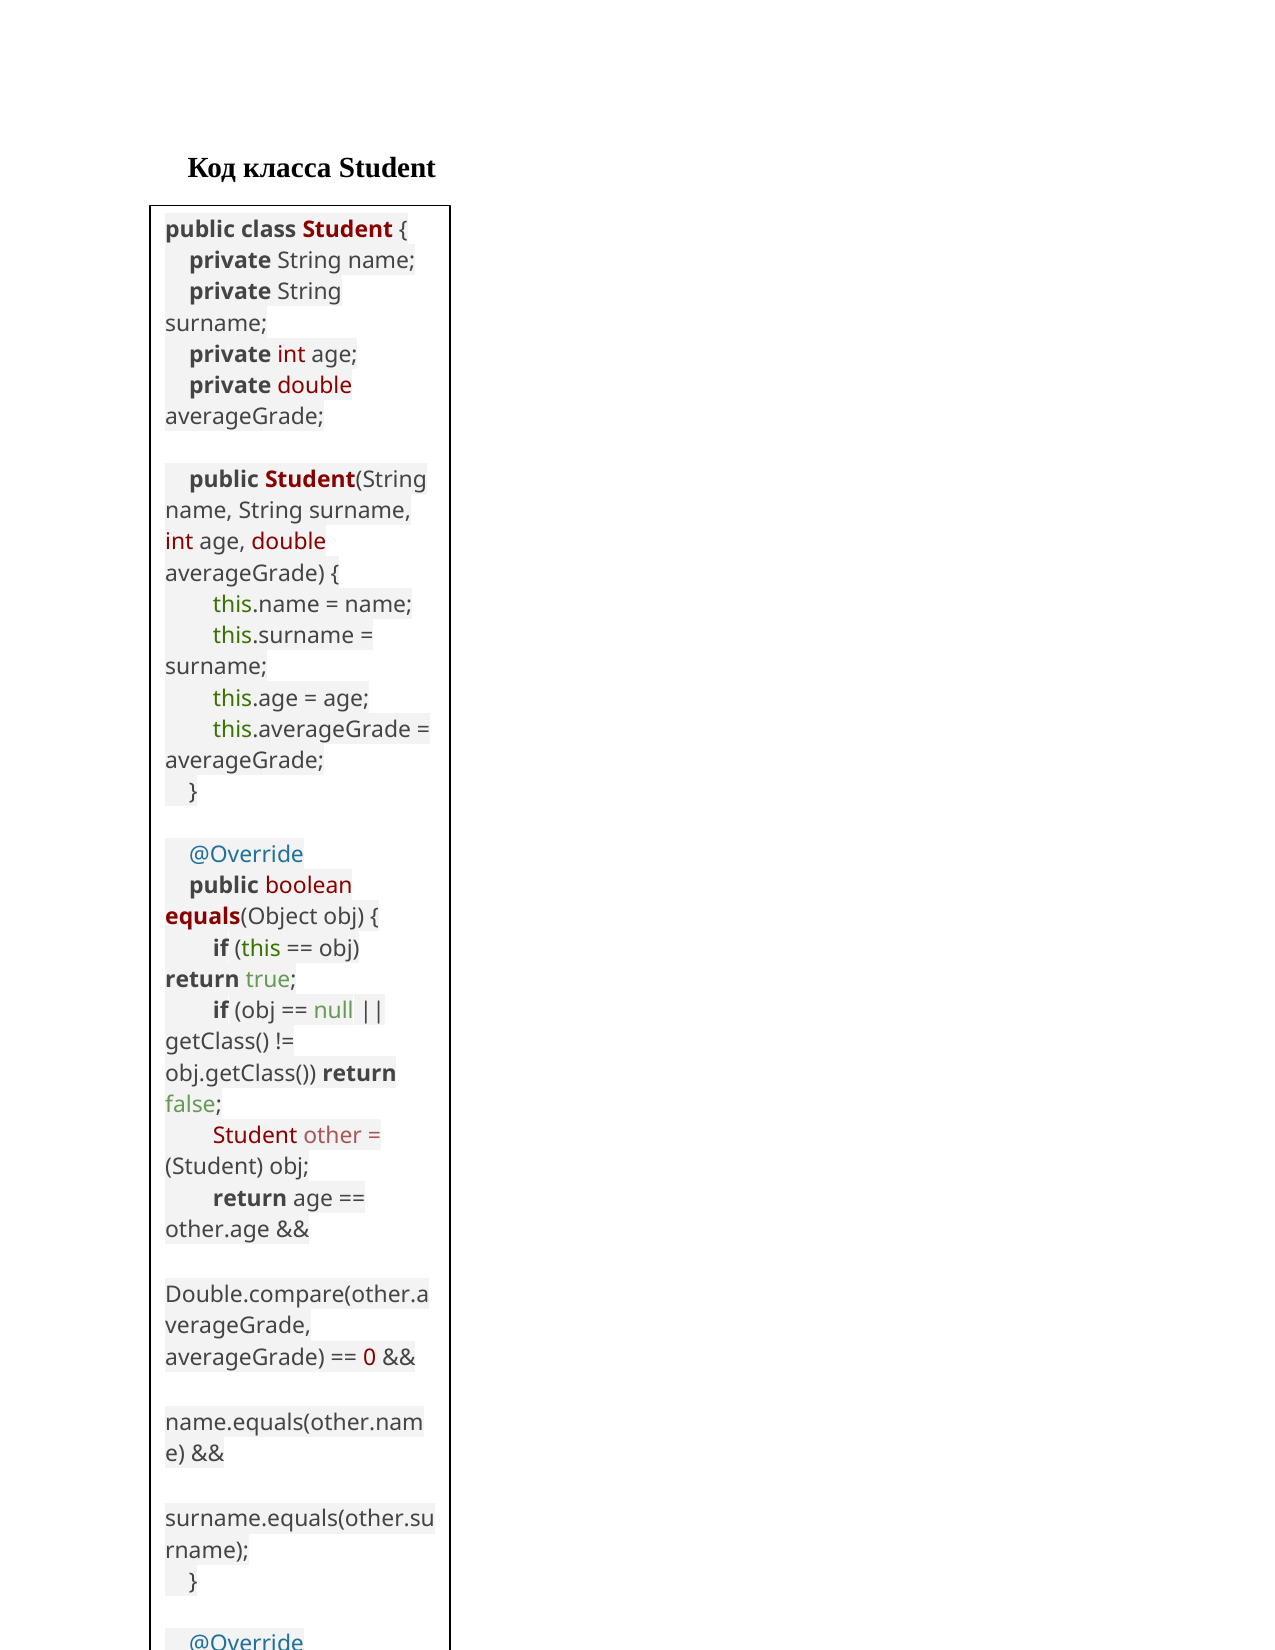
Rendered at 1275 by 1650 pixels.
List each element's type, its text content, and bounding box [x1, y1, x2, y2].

text Код класса Student [187, 150, 1125, 183]
